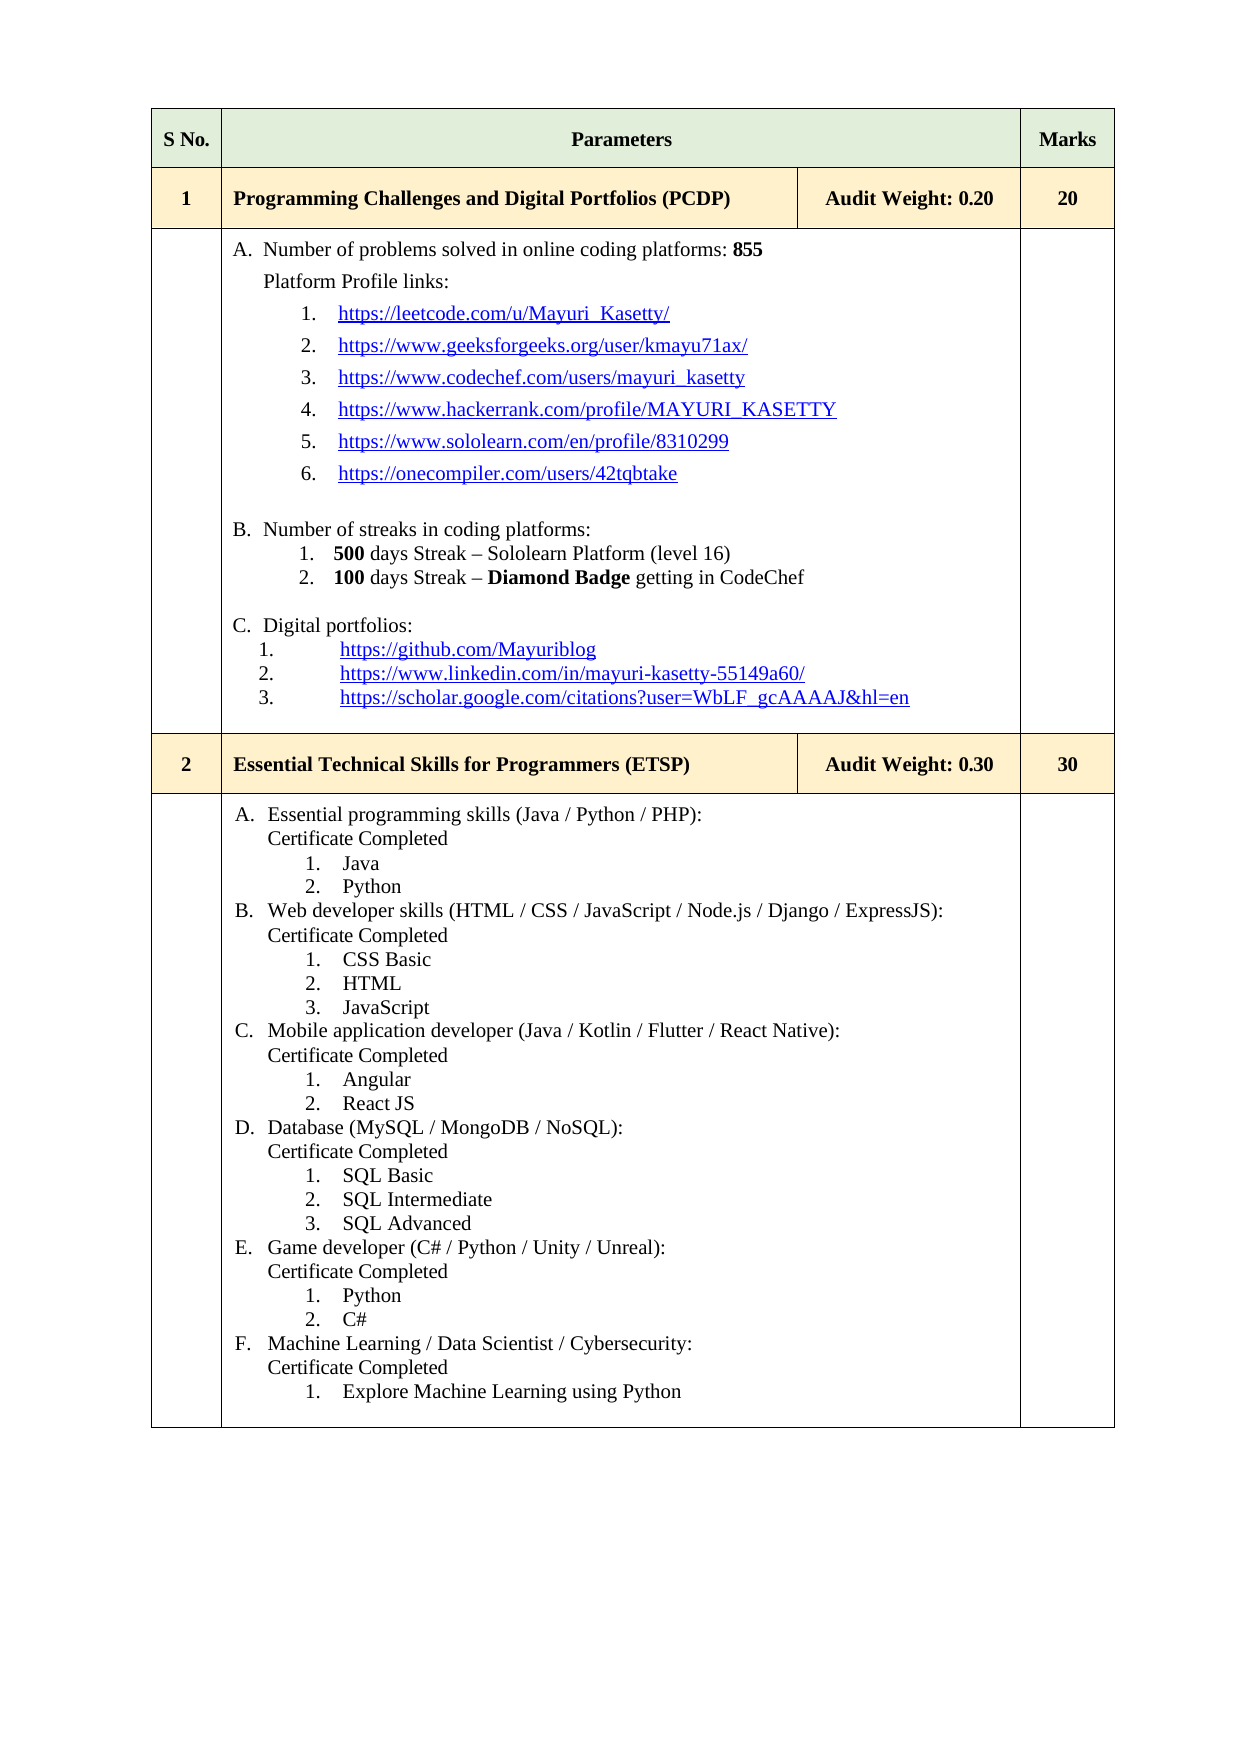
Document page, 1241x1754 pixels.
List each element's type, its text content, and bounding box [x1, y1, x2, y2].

table_header Parameters [222, 109, 1020, 167]
table_cell 30 [1021, 734, 1114, 793]
table_header Marks [1021, 109, 1114, 167]
table_cell 2 [152, 734, 221, 793]
table_cell Essential Technical Skills for Programmers (ETSP) [222, 734, 797, 793]
table_cell Audit Weight: 0.20 [798, 168, 1020, 227]
table_cell Number of problems solved in online coding platforms: 855 Platform Profile links: https://leetcode.com/u/Mayuri_Kasetty/ https://www.geeksforgeeks.org/user/kmayu71ax/ https://www.codechef.com/users/mayuri_kasetty https://www.hackerrank.com/profile/MAYURI_KASETTY https://www.sololearn.com/en/profile/8310299 https://onecompiler.com/users/42tqbtake Number of streaks in coding platforms: 500 days Streak – Sololearn Platform (level 16) 100 days Streak – Diamond Badge getting in CodeChef Digital portfolios: https://github.com/Mayuriblog https://www.linkedin.com/in/mayuri-kasetty-55149a60/ https://scholar.google.com/citations?user=WbLF_gcAAAAJ&hl=en [222, 229, 1020, 733]
table_header S No. [152, 109, 221, 167]
table_cell 1 [152, 168, 221, 227]
table_cell [1021, 229, 1114, 733]
table_cell [1021, 794, 1114, 1427]
table_cell Audit Weight: 0.30 [798, 734, 1020, 793]
table_cell 20 [1021, 168, 1114, 227]
table_cell [152, 229, 221, 733]
table_cell Programming Challenges and Digital Portfolios (PCDP) [222, 168, 797, 227]
table_cell [152, 794, 221, 1427]
